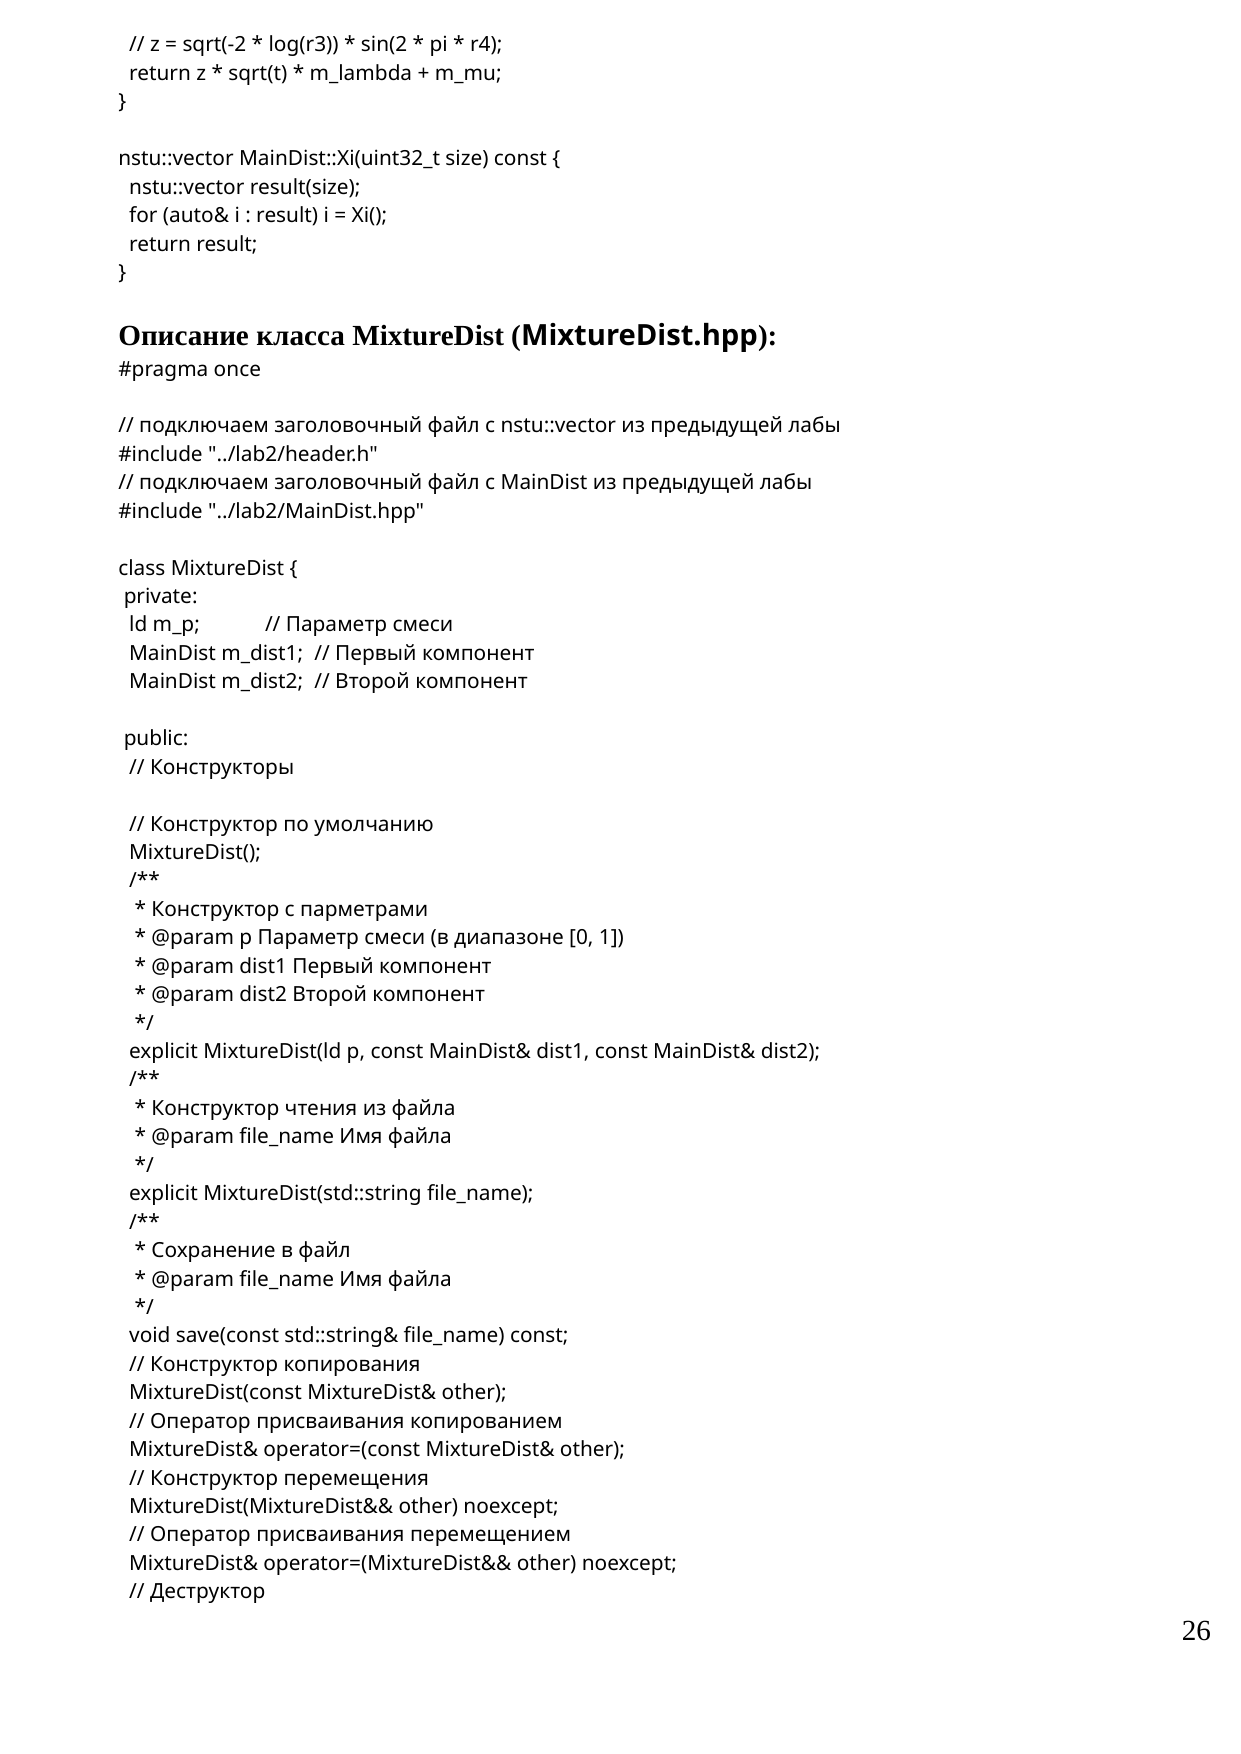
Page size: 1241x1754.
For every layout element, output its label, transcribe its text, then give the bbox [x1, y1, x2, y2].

text return z * sqrt(t) * m_lambda + m_mu; [118, 58, 1211, 86]
text return result; [118, 229, 1211, 257]
text explicit MixtureDist(ld p, const MainDist& dist1, const MainDist& dist2); [118, 1036, 1211, 1064]
text } [118, 86, 1211, 115]
text ld m_p; // Параметр смеси [118, 609, 1211, 638]
text * Сохранение в файл [118, 1235, 1211, 1264]
text */ [118, 1008, 1211, 1036]
text #pragma once [118, 354, 1211, 382]
text * @param p Параметр смеси (в диапазоне [0, 1]) [118, 922, 1211, 951]
text /** [118, 866, 1211, 894]
text * @param file_name Имя файла [118, 1264, 1211, 1292]
text MixtureDist(MixtureDist&& other) noexcept; [118, 1491, 1211, 1519]
text * Конструктор с парметрами [118, 894, 1211, 922]
text nstu::vector result(size); [118, 172, 1211, 200]
text nstu::vector MainDist::Xi(uint32_t size) const { [118, 143, 1211, 172]
text MixtureDist(const MixtureDist& other); [118, 1377, 1211, 1406]
text #include "../lab2/header.h" [118, 439, 1211, 467]
text void save(const std::string& file_name) const; [118, 1321, 1211, 1349]
text for (auto& i : result) i = Xi(); [118, 200, 1211, 229]
text MixtureDist& operator=(MixtureDist&& other) noexcept; [118, 1548, 1211, 1576]
text MainDist m_dist2; // Второй компонент [118, 666, 1211, 695]
text * @param dist1 Первый компонент [118, 951, 1211, 979]
text MixtureDist(); [118, 837, 1211, 866]
text /** [118, 1207, 1211, 1235]
text /** [118, 1064, 1211, 1093]
text * @param dist2 Второй компонент [118, 979, 1211, 1008]
text // подключаем заголовочный файл с nstu::vector из предыдущей лабы [118, 411, 1211, 439]
text // Конструктор перемещения [118, 1463, 1211, 1491]
text } [118, 257, 1211, 286]
text explicit MixtureDist(std::string file_name); [118, 1178, 1211, 1207]
text // Оператор присваивания перемещением [118, 1519, 1211, 1548]
text class MixtureDist { [118, 553, 1211, 581]
text */ [118, 1292, 1211, 1321]
text // z = sqrt(-2 * log(r3)) * sin(2 * pi * r4); [118, 29, 1211, 58]
text Описание класса MixtureDist (MixtureDist.hpp): [118, 314, 1211, 354]
text * @param file_name Имя файла [118, 1121, 1211, 1150]
text public: [118, 723, 1211, 752]
text */ [118, 1150, 1211, 1178]
text #include "../lab2/MainDist.hpp" [118, 496, 1211, 524]
text // подключаем заголовочный файл с MainDist из предыдущей лабы [118, 467, 1211, 496]
text // Конструктор копирования [118, 1349, 1211, 1377]
text // Оператор присваивания копированием [118, 1406, 1211, 1434]
text // Деструктор [118, 1576, 1211, 1605]
text MixtureDist& operator=(const MixtureDist& other); [118, 1434, 1211, 1463]
text private: [118, 581, 1211, 609]
text * Конструктор чтения из файла [118, 1093, 1211, 1121]
text // Конструкторы [118, 752, 1211, 780]
text MainDist m_dist1; // Первый компонент [118, 638, 1211, 666]
text // Конструктор по умолчанию [118, 809, 1211, 837]
